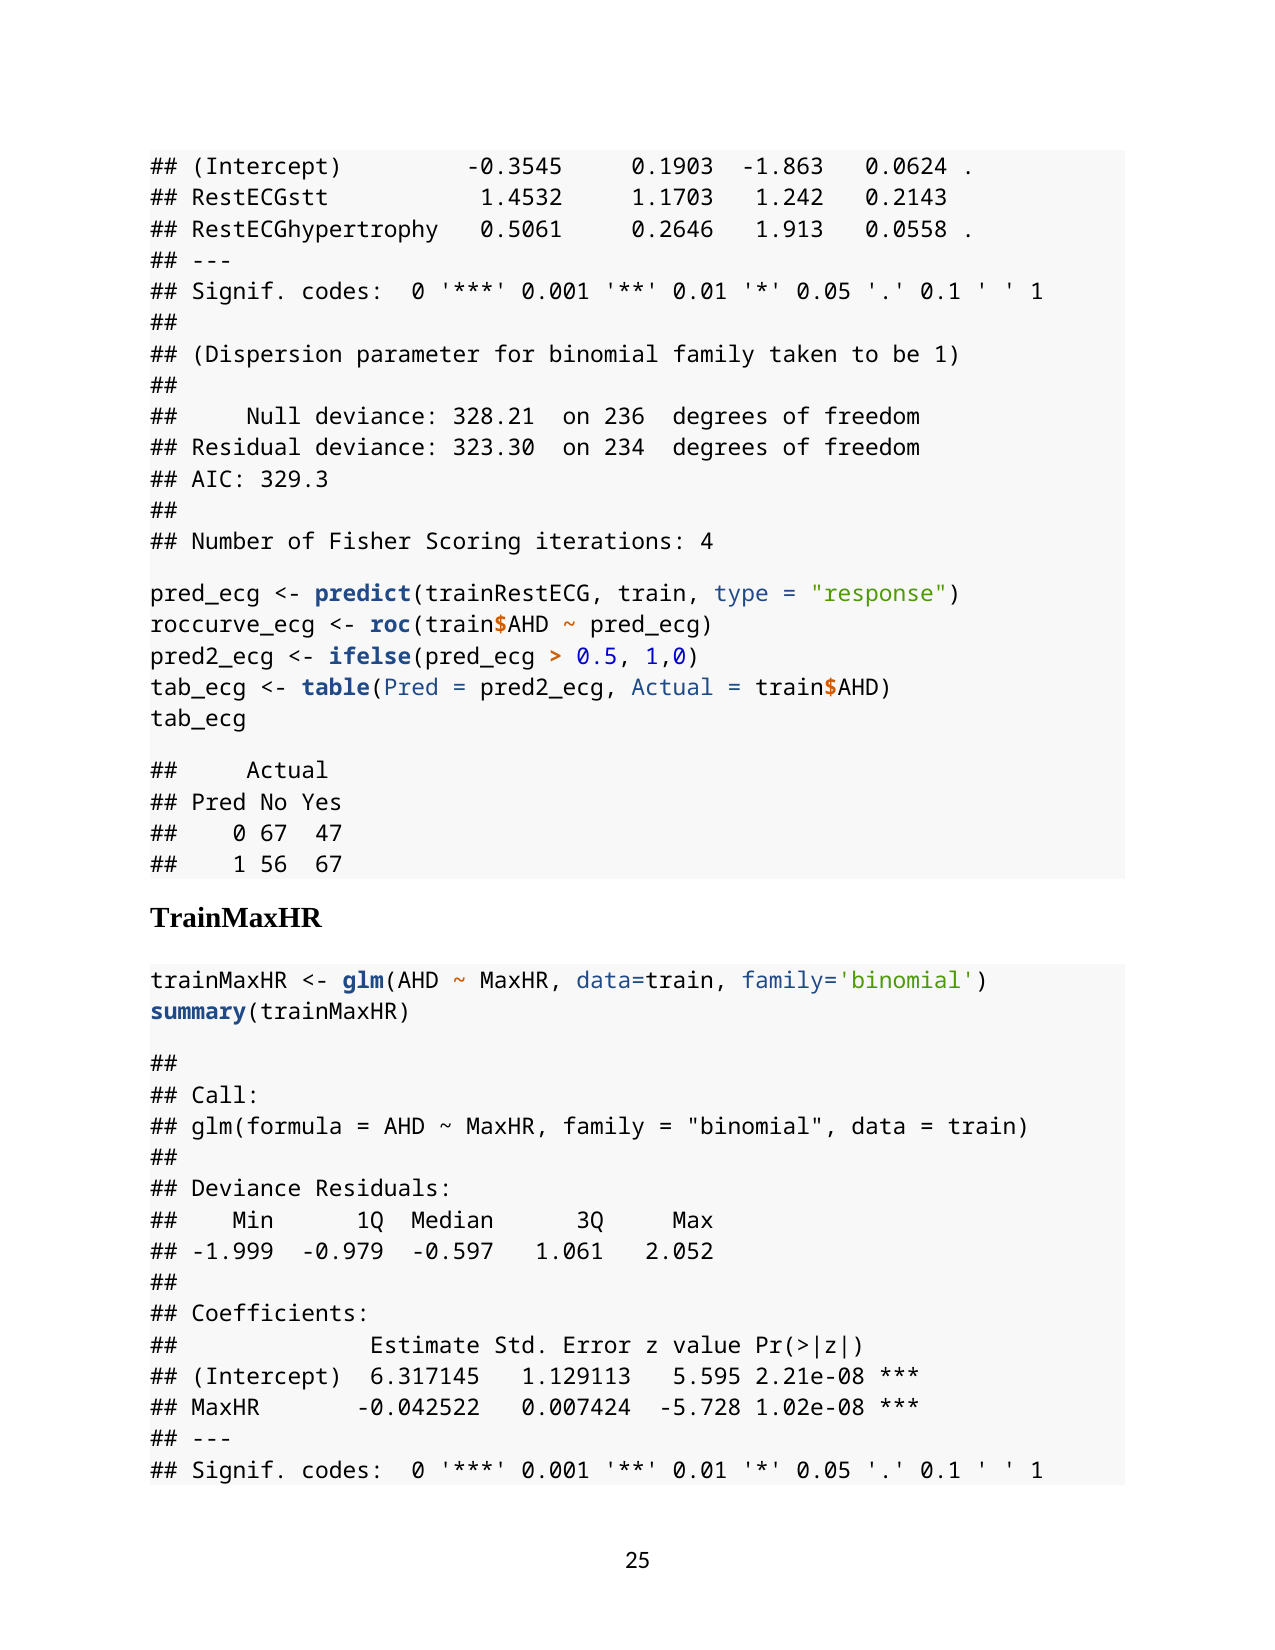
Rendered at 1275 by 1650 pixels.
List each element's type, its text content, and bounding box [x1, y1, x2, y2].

text TrainMaxHR [150, 900, 1125, 933]
text trainMaxHR <- glm(AHD ~ MaxHR, data=train, family='binomial') summary(trainMaxHR) [411, 964, 1125, 1027]
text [150, 1047, 1125, 1485]
text ## Actual ## Pred No Yes ## 0 67 47 ## 1 56 67 [329, 754, 1125, 879]
text pred_ecg <- predict(trainRestECG, train, type = "response") roccurve_ecg <- roc(train$AHD ~ pred_ecg) pred2_ecg <- ifelse(pred_ecg > 0.5, 1,0) tab_ecg <- table(Pred = pred2_ecg, Actual = train$AHD) tab_ecg [150, 577, 1125, 733]
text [150, 150, 1125, 556]
